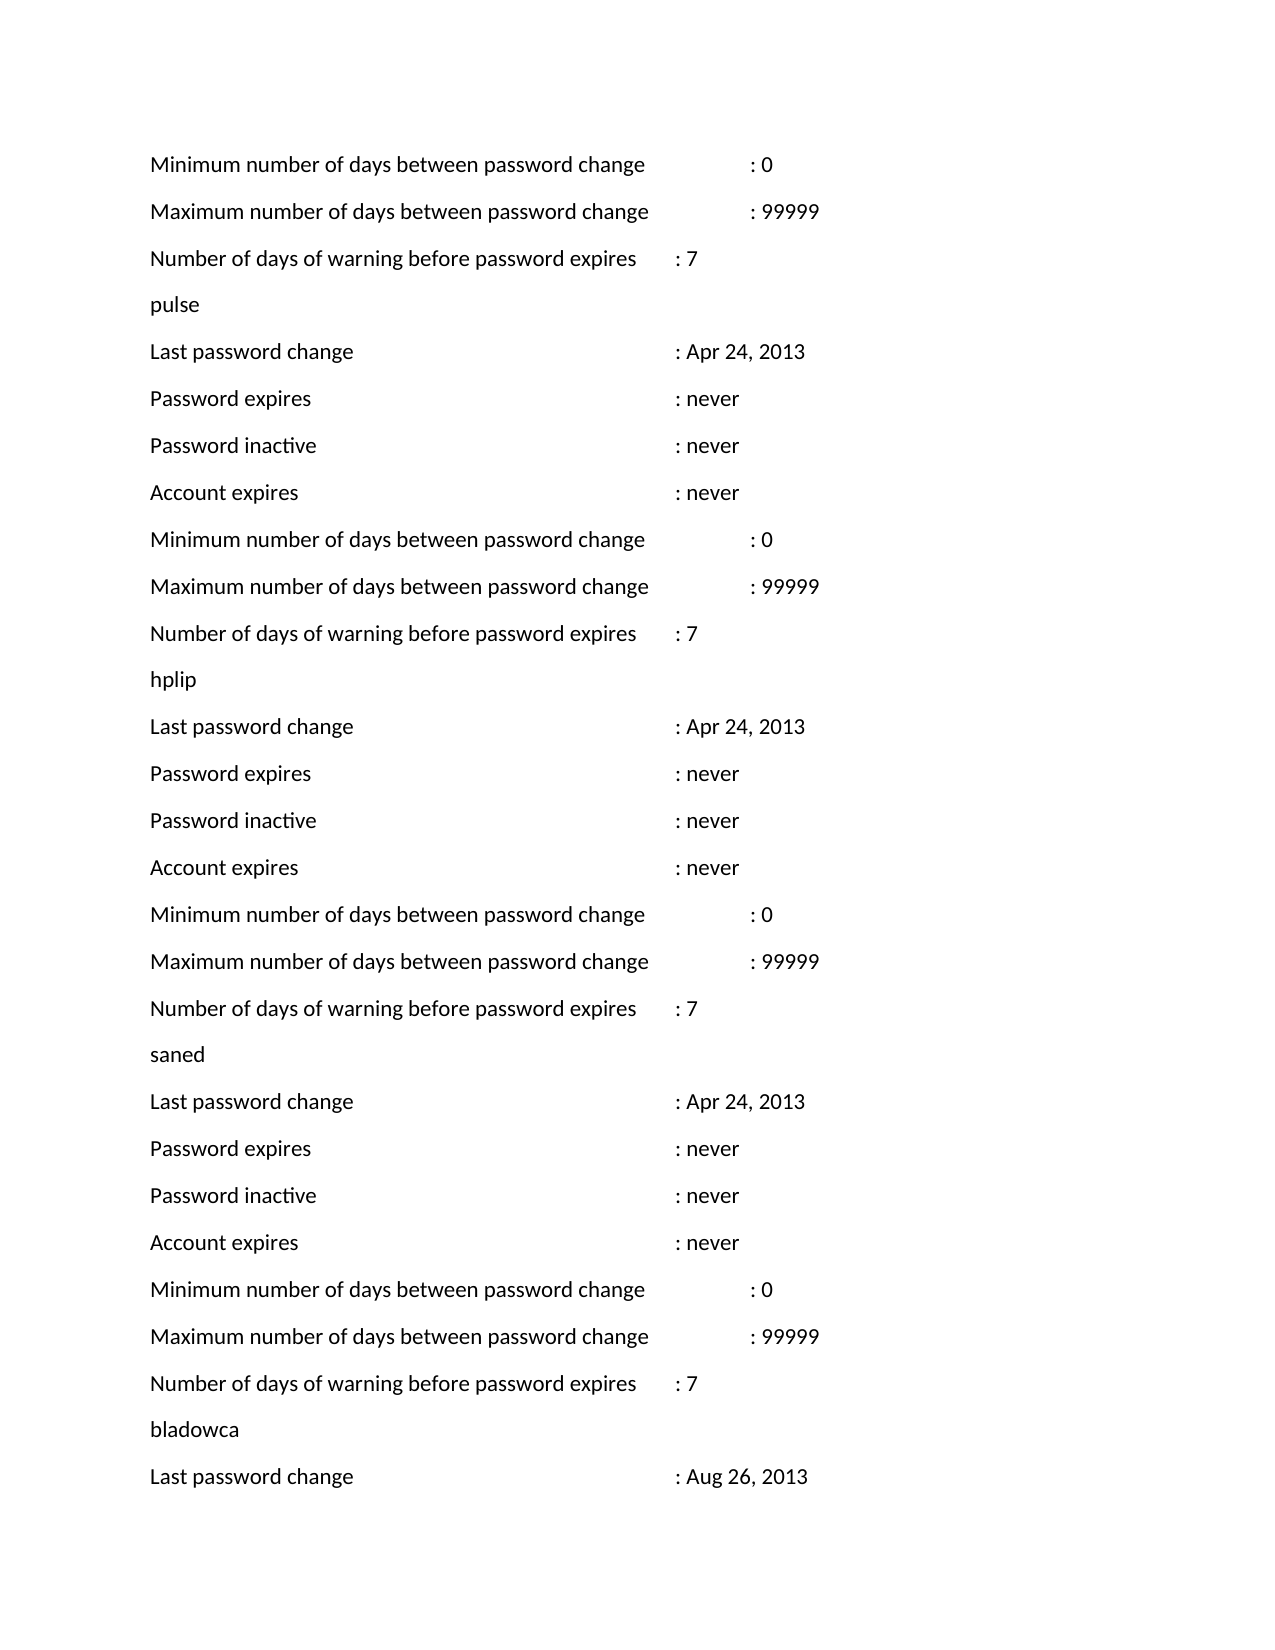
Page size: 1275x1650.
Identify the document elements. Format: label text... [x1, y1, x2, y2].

text Number of days of warning before password expires : 7 [150, 619, 1125, 647]
text saned [150, 1041, 1125, 1069]
text Password expires : never [150, 1134, 1125, 1162]
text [150, 1322, 1125, 1350]
text Minimum number of days between password change : 0 [150, 900, 1125, 928]
text Minimum number of days between password change : 0 [150, 525, 1125, 553]
text Password expires : never [150, 384, 1125, 412]
text bladowca [150, 1416, 1125, 1444]
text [150, 244, 1125, 272]
text Last password change : Aug 26, 2013 [150, 1462, 1125, 1491]
text Number of days of warning before password expires : 7 [150, 994, 1125, 1022]
text Maximum number of days between password change : 99999 [150, 197, 1125, 225]
text pulse [150, 291, 1125, 319]
text Password inactive : never [150, 806, 1125, 834]
text Account expires : never [150, 1228, 1125, 1256]
text Password inactive : never [150, 431, 1125, 459]
text Last password change : Apr 24, 2013 [150, 337, 1125, 366]
text Number of days of warning before password expires : 7 [150, 1369, 1125, 1397]
text Last password change : Apr 24, 2013 [150, 1087, 1125, 1116]
text Password inactive : never [150, 1181, 1125, 1209]
text Last password change : Apr 24, 2013 [150, 712, 1125, 741]
text hplip [150, 666, 1125, 694]
text Account expires : never [150, 853, 1125, 881]
text Maximum number of days between password change : 99999 [150, 947, 1125, 975]
text Maximum number of days between password change : 99999 [150, 572, 1125, 600]
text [150, 1275, 1125, 1303]
text Account expires : never [150, 478, 1125, 506]
text Minimum number of days between password change : 0 [150, 150, 1125, 178]
text Password expires : never [150, 759, 1125, 787]
